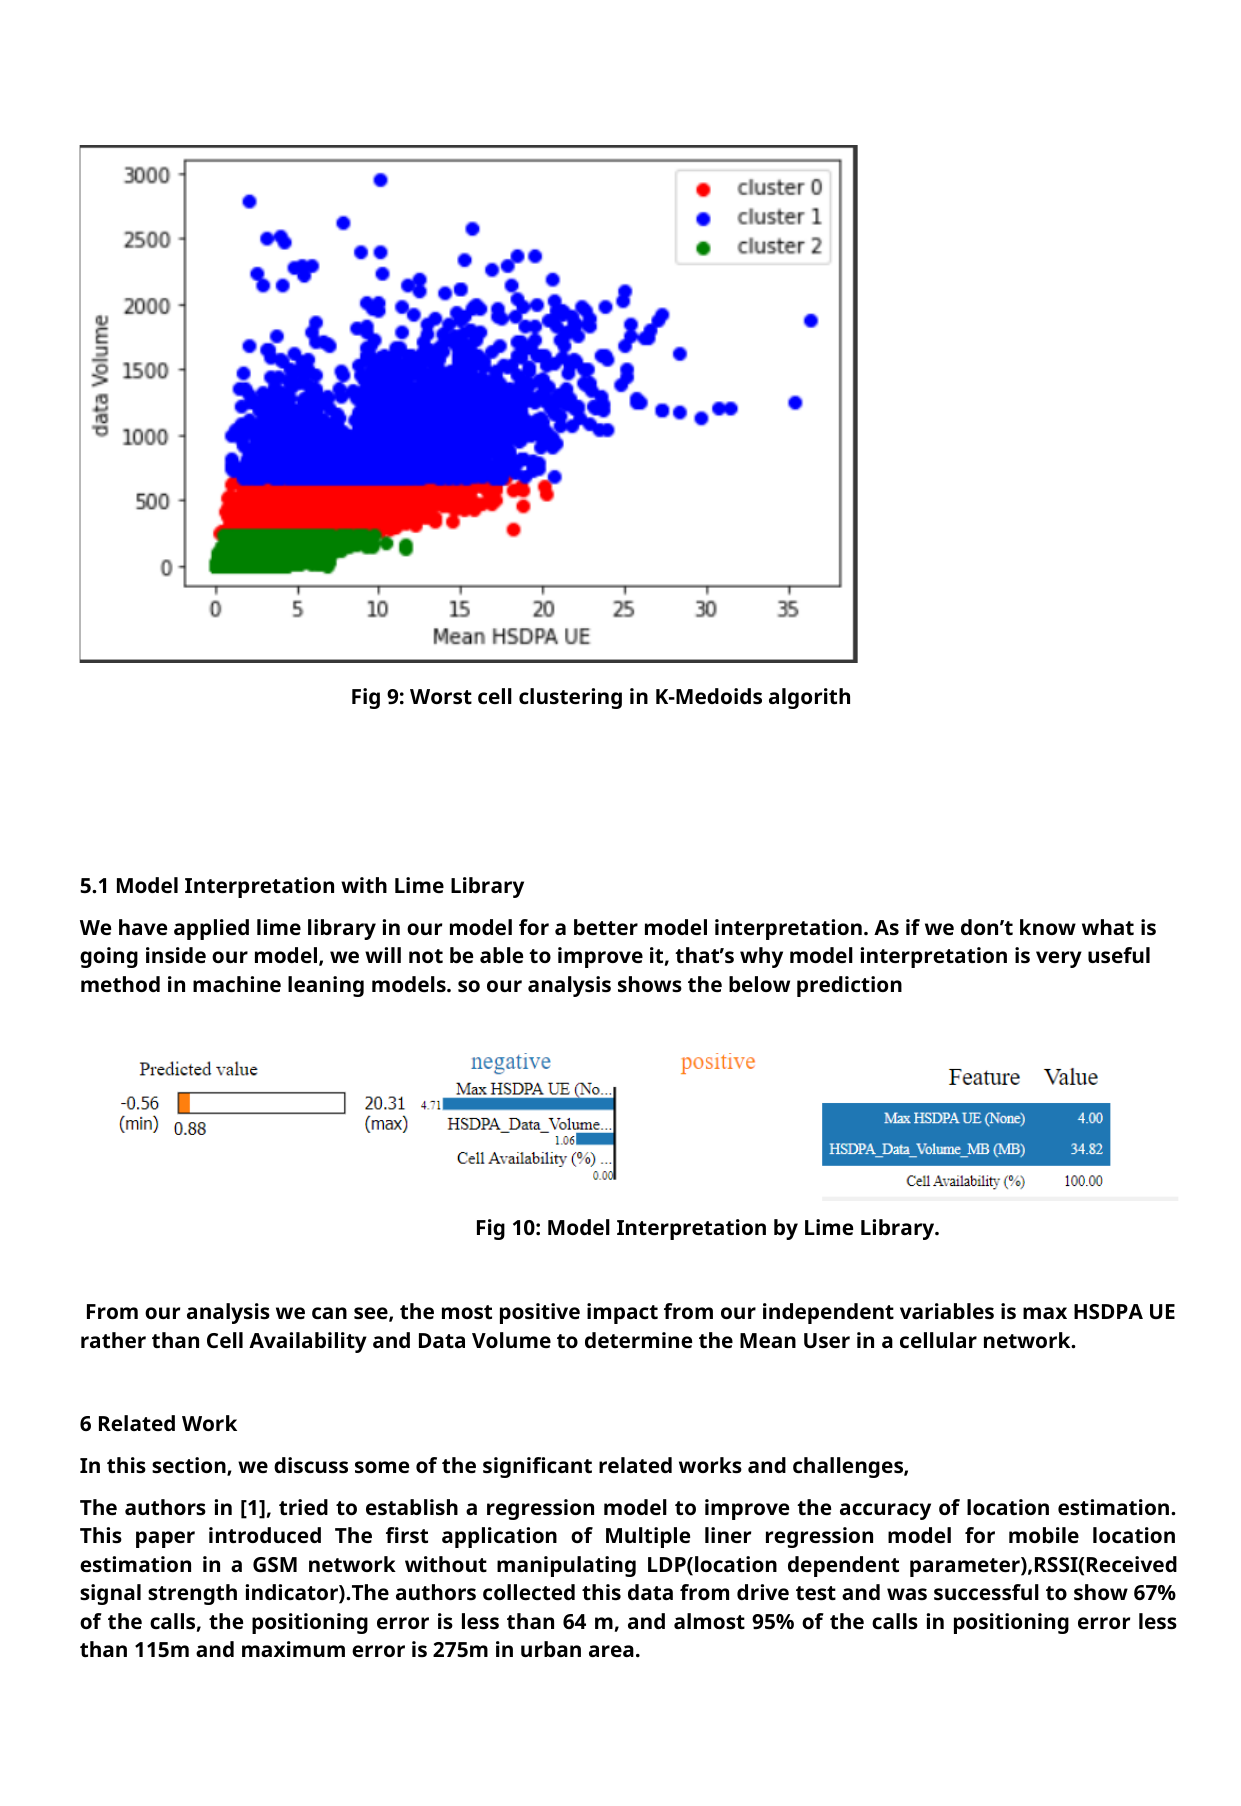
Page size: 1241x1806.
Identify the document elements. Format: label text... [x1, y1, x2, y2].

subtitle From our analysis we can see, the most positive impact from our independent variables is max HSDPA UE rather than Cell Availability and Data Volume to determine the Mean User in a cellular network. [79, 1297, 1178, 1354]
subtitle 6 Related Work [79, 1409, 1178, 1438]
picture [79, 1053, 1179, 1201]
subtitle 5.1 Model Interpretation with Lime Library [79, 871, 1178, 899]
picture [79, 145, 858, 663]
subtitle The authors in [1], tried to establish a regression model to improve the accuracy of location estimation. This paper introduced The first application of Multiple liner regression model for mobile location estimation in a GSM network without manipulating LDP(location dependent parameter),RSSI(Received signal strength indicator).The authors collected this data from drive test and was successful to show 67% of the calls, the positioning error is less than 64 m, and almost 95% of the calls in positioning error less than 115m and maximum error is 275m in urban area. [79, 1493, 1178, 1664]
subtitle In this section, we discuss some of the significant related works and challenges, [79, 1451, 1178, 1480]
subtitle Fig 10: Model Interpretation by Lime Library. [79, 1213, 1178, 1242]
text Fig 9: Worst cell clustering in K-Medoids algorith [79, 682, 1178, 710]
subtitle We have applied lime library in our model for a better model interpretation. As if we don’t know what is going inside our model, we will not be able to improve it, that’s why model interpretation is very useful method in machine leaning models. so our analysis shows the below prediction [79, 913, 1178, 998]
